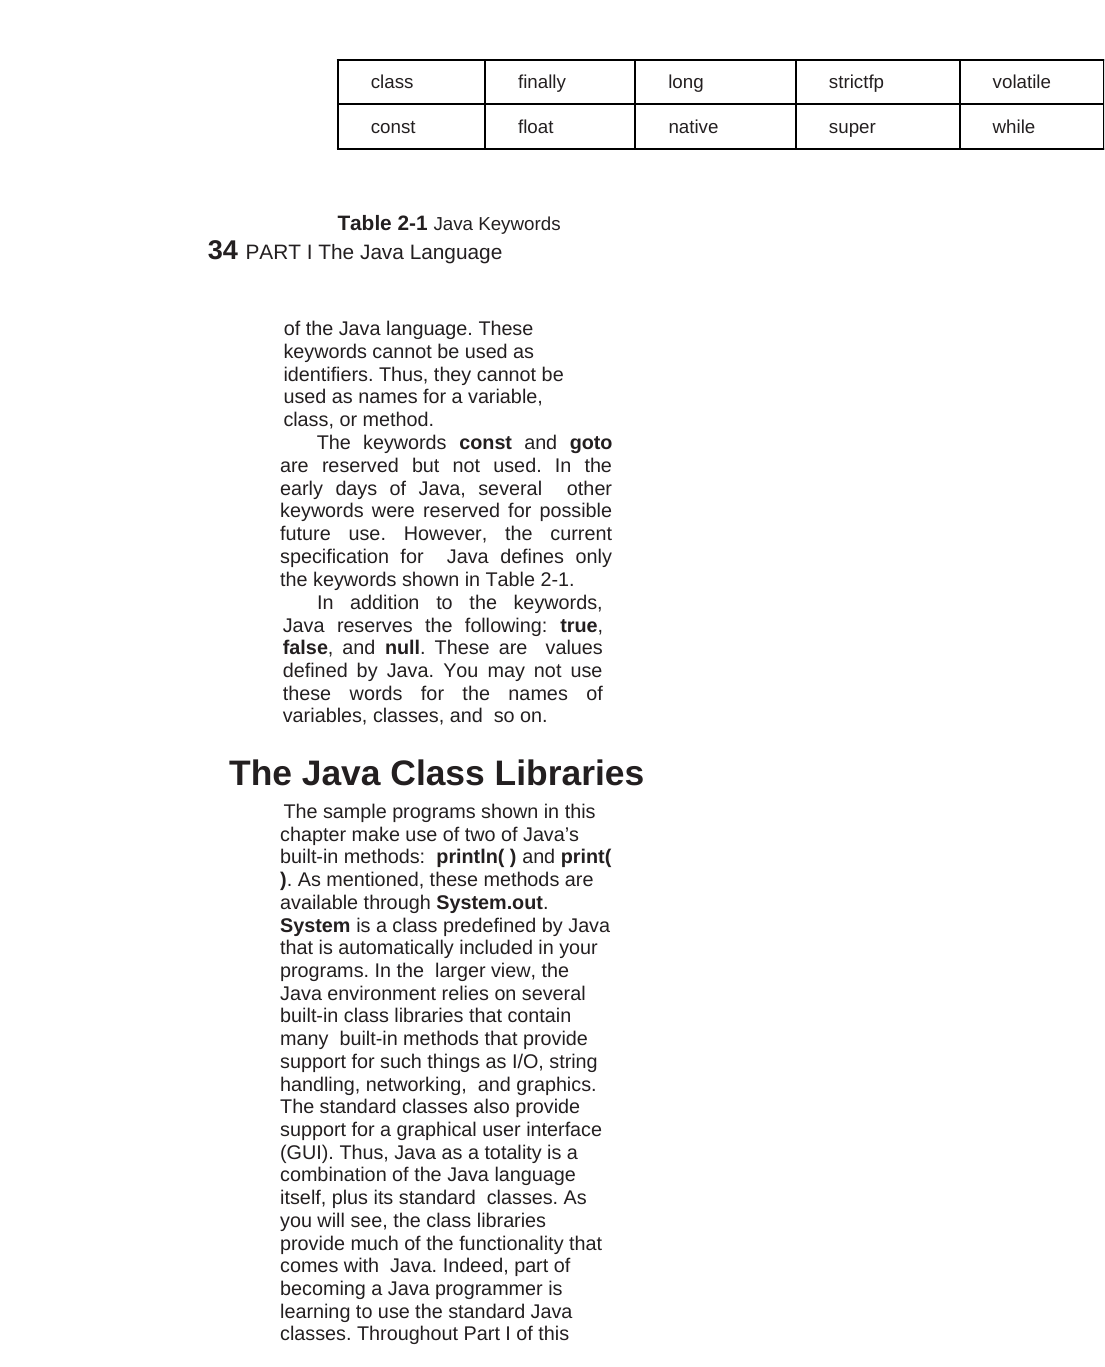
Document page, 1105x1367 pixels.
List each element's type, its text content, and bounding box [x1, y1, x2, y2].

text 34 PART I The Java Language [208, 234, 714, 266]
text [280, 800, 614, 1345]
text Table 2-1 Java Keywords [337, 210, 714, 234]
table_cell strictfp [797, 61, 959, 103]
table_cell native [636, 105, 795, 148]
table_cell long [636, 61, 795, 103]
table_cell volatile [961, 61, 1103, 103]
table_cell float [486, 105, 634, 148]
table_cell class [339, 61, 484, 103]
table_cell super [797, 105, 959, 148]
text of the Java language. These keywords cannot be used as identifiers. Thus, they cannot be used as names for a variable, class, or method. [283, 317, 585, 431]
table_cell const [339, 105, 484, 148]
text The Java Class Libraries [229, 753, 714, 793]
table_cell finally [486, 61, 634, 103]
text In addition to the keywords, Java reserves the following: true, false, and null. These are values defined by Java. You may not use these words for the names of variables, classes, and so on. [283, 591, 603, 727]
text The keywords const and goto are reserved but not used. In the early days of Java, several other keywords were reserved for possible future use. However, the current specification for Java defines only the keywords shown in Table 2-1. [280, 431, 612, 590]
table_cell while [961, 105, 1103, 148]
